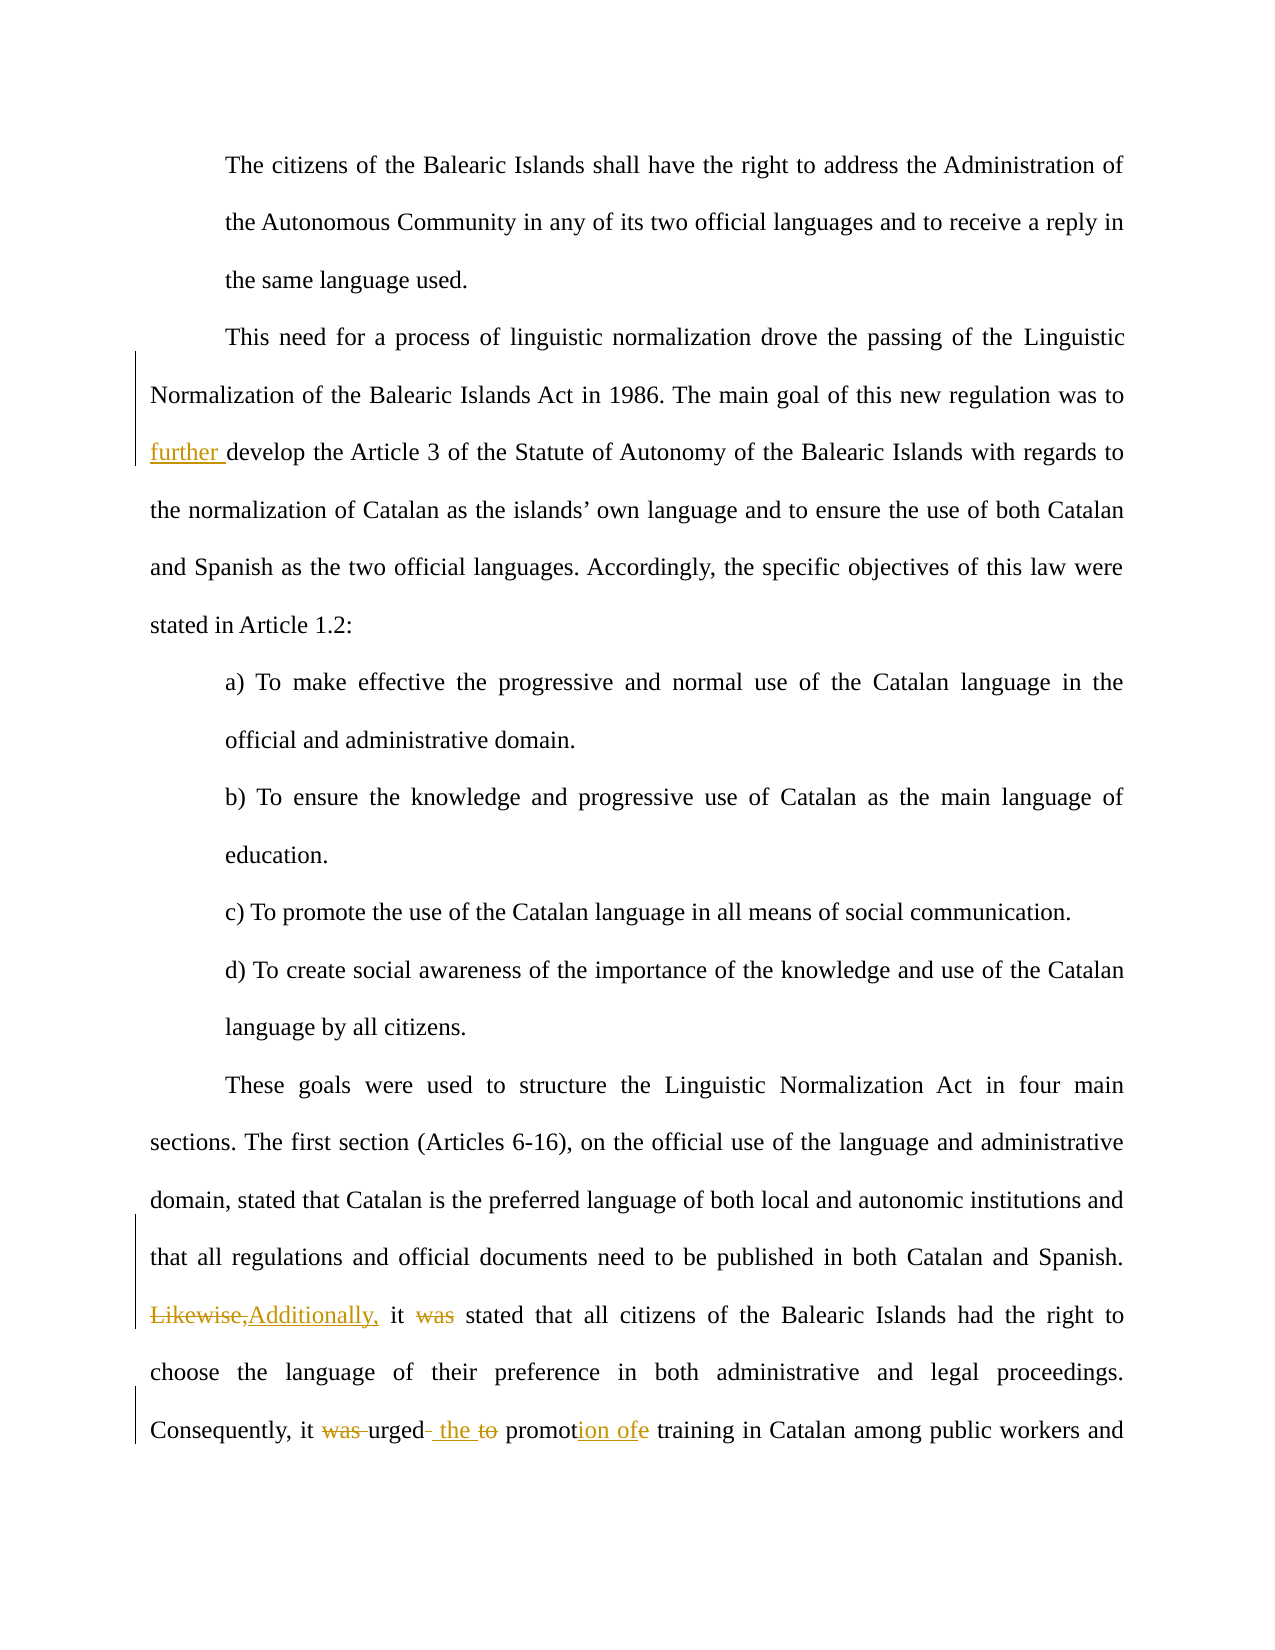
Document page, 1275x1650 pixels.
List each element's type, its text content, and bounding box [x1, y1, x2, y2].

text a) To make effective the progressive and normal use of the Catalan language in the official and administrative domain. [225, 667, 1125, 754]
text This need for a process of linguistic normalization drove the passing of the Linguistic Normalization of the Balearic Islands Act in 1986. The main goal of this new regulation was to develop the Article 3 of the Statute of Autonomy of the Balearic Islands with regards to the normalization of Catalan as the islands’ own language and to ensure the use of both Catalan and Spanish as the two official languages. Accordingly, the specific objectives of this law were stated in Article 1.2: [150, 322, 1125, 639]
text c) To promote the use of the Catalan language in all means of social communication. [225, 897, 1125, 926]
text b) To ensure the knowledge and progressive use of Catalan as the main language of education. [225, 782, 1125, 869]
text The citizens of the Balearic Islands shall have the right to address the Administration of the Autonomous Community in any of its two official languages and to receive a reply in the same language used. [225, 150, 1125, 294]
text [150, 1070, 1125, 1444]
text d) To create social awareness of the importance of the knowledge and use of the Catalan language by all citizens. [225, 955, 1125, 1041]
